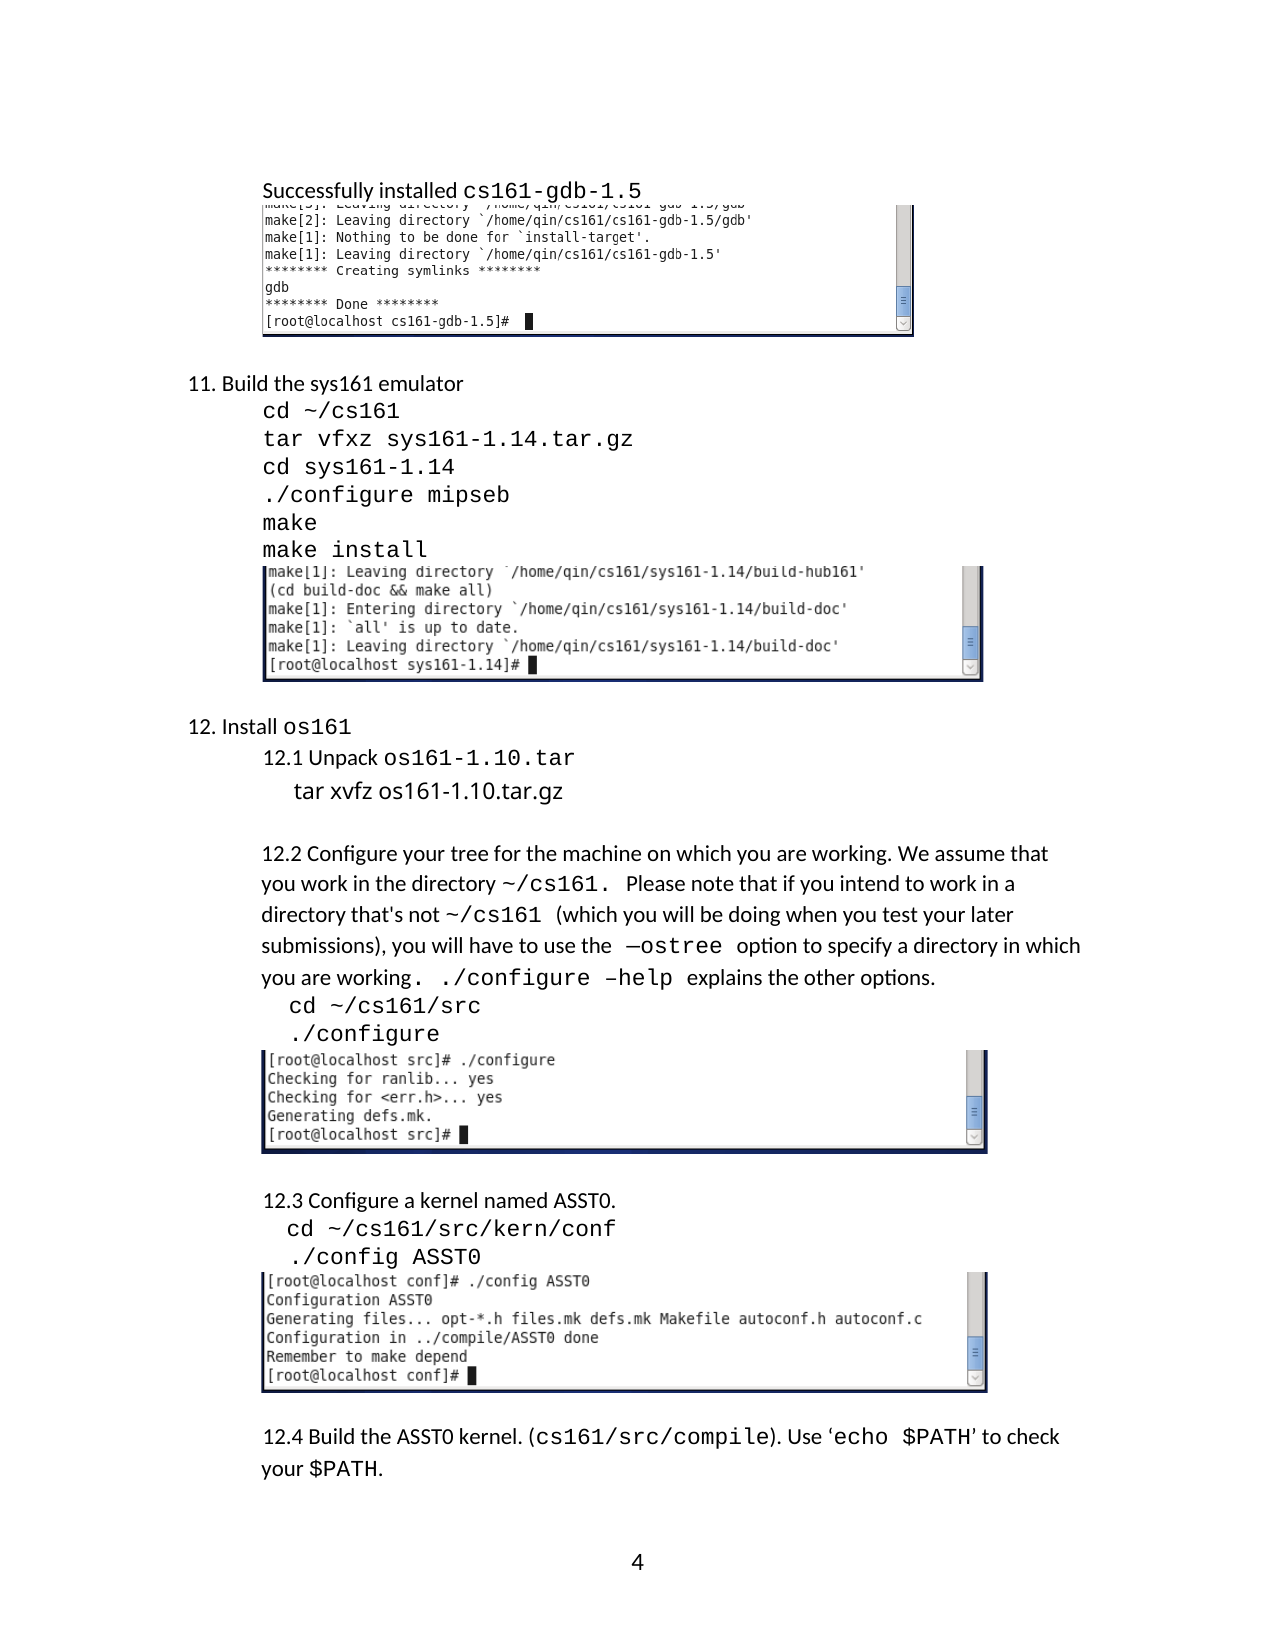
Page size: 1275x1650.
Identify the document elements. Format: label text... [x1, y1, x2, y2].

text make install [187, 539, 1087, 565]
text ./config ASST0 [261, 1245, 1087, 1271]
text ./configure [261, 1022, 1087, 1048]
text tar xvfz os161-1.10.tar.gz [187, 775, 1087, 806]
text tar vfxz sys161-1.14.tar.gz [262, 427, 1087, 453]
text Successfully installed cs161-gdb-1.5 [187, 176, 1087, 205]
picture [262, 205, 914, 337]
picture [262, 566, 984, 682]
text cd ~/cs161 [262, 399, 1087, 425]
text 11. Build the sys161 emulator [187, 369, 1087, 397]
text 12.2 Configure your tree for the machine on which you are working. We assume that you work in the directory ~/cs161. Please note that if you intend to work in a directory that's not ~/cs161 (which you will be doing when you test your later submissions), you will have to use the –ostree option to specify a directory in which you are working. ./configure –help explains the other options. [261, 839, 1087, 992]
picture [261, 1272, 988, 1393]
text 12.4 Build the ASST0 kernel. (cs161/src/compile). Use ‘echo $PATH’ to check your $PATH. [261, 1422, 1087, 1483]
picture [261, 1050, 988, 1154]
text cd ~/cs161/src [261, 994, 1087, 1020]
text 12. Install os161 [187, 712, 1087, 741]
text 12.1 Unpack os161-1.10.tar [187, 743, 1087, 772]
text ./configure mipseb [187, 483, 1087, 509]
text make [187, 511, 1087, 537]
text cd sys161-1.14 [262, 455, 1087, 481]
text 12.3 Configure a kernel named ASST0. [187, 1187, 1087, 1215]
text cd ~/cs161/src/kern/conf [261, 1217, 1087, 1243]
